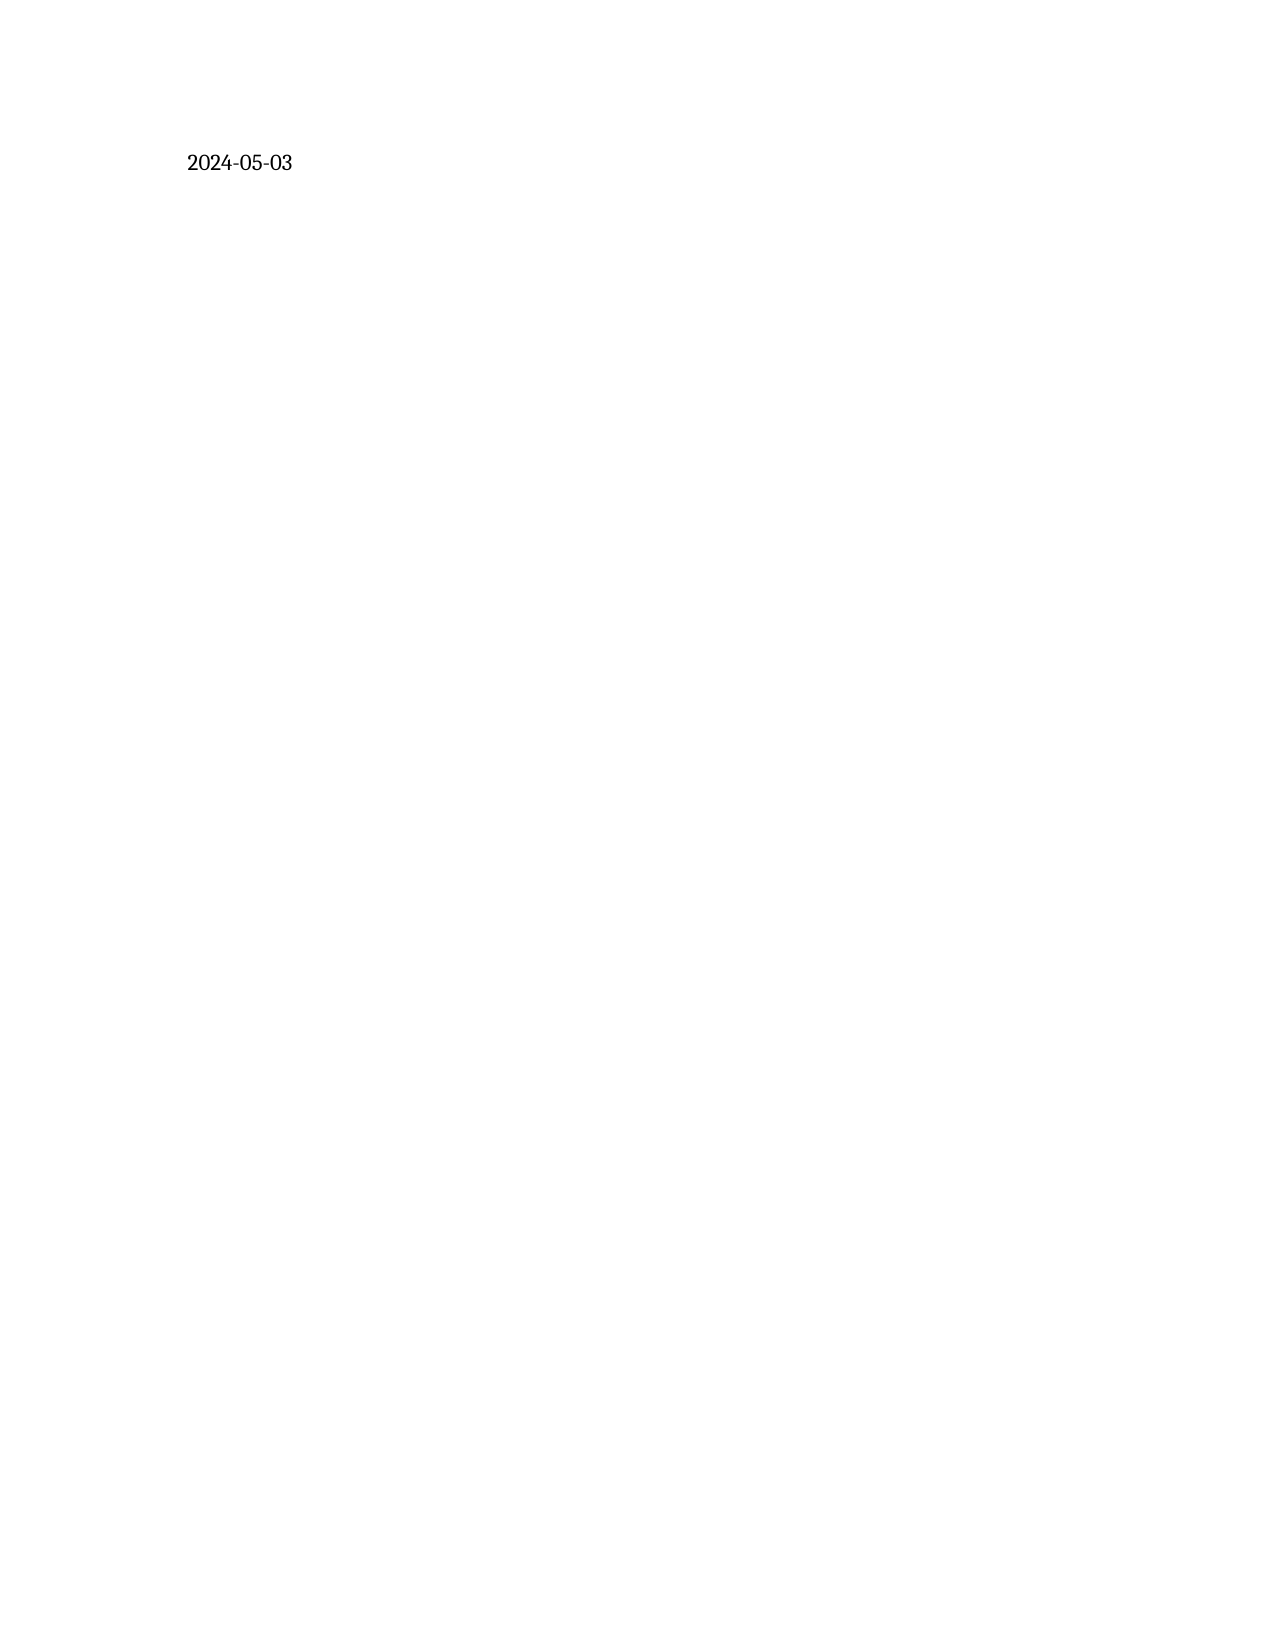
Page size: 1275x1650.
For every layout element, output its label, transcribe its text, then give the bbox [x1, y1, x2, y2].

text 2024-05-03 [187, 150, 1087, 207]
